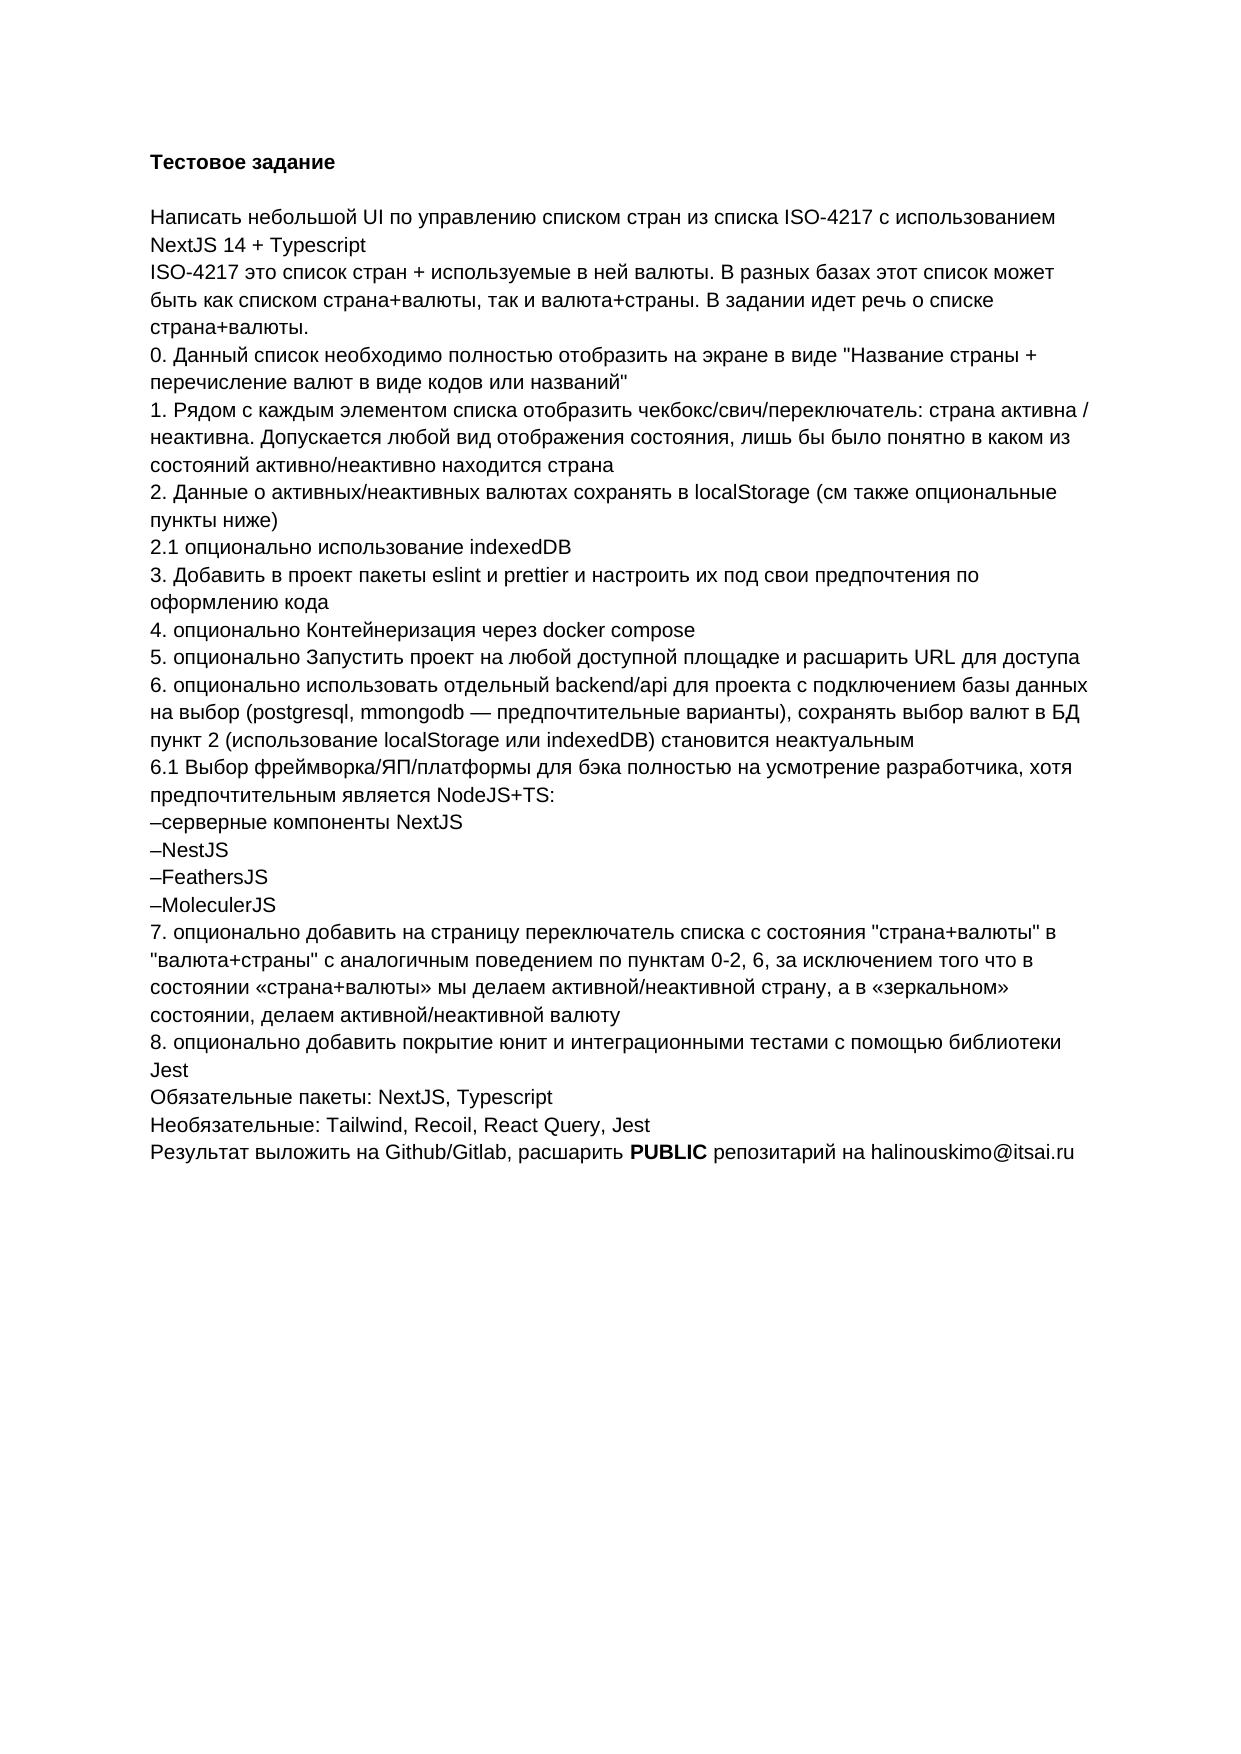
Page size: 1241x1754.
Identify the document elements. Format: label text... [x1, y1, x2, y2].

text 4. опционально Контейнеризация через docker compose [150, 617, 1090, 641]
text 6.1 Выбор фреймворка/ЯП/платформы для бэка полностью на усмотрение разработчика, хотя предпочтительным является NodeJS+TS: [150, 755, 1090, 806]
text 6. опционально использовать отдельный backend/api для проекта с подключением базы данных на выбор (postgresql, mmongodb — предпочтительные варианты), сохранять выбор валют в БД пункт 2 (использование localStorage или indexedDB) становится неактуальным [150, 672, 1090, 751]
text Результат выложить на Github/Gitlab, расшарить PUBLIC репозитарий на halinouskimo@itsai.ru [150, 1140, 1090, 1164]
text 5. опционально Запустить проект на любой доступной площадке и расшарить URL для доступа [150, 645, 1090, 669]
text 3. Добавить в проект пакеты eslint и prettier и настроить их под свои предпочтения по оформлению кода [150, 562, 1090, 614]
text ISO-4217 это список стран + используемые в ней валюты. В разных базах этот список может быть как списком страна+валюты, так и валюта+страны. В задании идет речь о списке страна+валюты. [150, 260, 1090, 339]
text 7. опционально добавить на страницу переключатель списка с состояния "страна+валюты" в "валюта+страны" с аналогичным поведением по пунктам 0-2, 6, за исключением того что в состоянии «страна+валюты» мы делаем активной/неактивной страну, а в «зеркальном» состоянии, делаем активной/неактивной валюту [150, 920, 1090, 1026]
text –серверные компоненты NextJS [150, 810, 1090, 834]
text –MoleculerJS [150, 892, 1090, 916]
text Обязательные пакеты: NextJS, Typescript [150, 1085, 1090, 1109]
text 2. Данные о активных/неактивных валютах сохранять в localStorage (см также опциональные пункты ниже) [150, 480, 1090, 531]
text 0. Данный список необходимо полностью отобразить на экране в виде "Название страны + перечисление валют в виде кодов или названий" [150, 342, 1090, 394]
text 8. опционально добавить покрытие юнит и интеграционными тестами с помощью библиотеки Jest [150, 1030, 1090, 1081]
text Тестовое задание Написать небольшой UI по управлению списком стран из списка ISO-4217 с использованием NextJS 14 + Typescript [150, 150, 1090, 256]
text 1. Рядом с каждым элементом списка отобразить чекбокс/свич/переключатель: страна активна / неактивна. Допускается любой вид отображения состояния, лишь бы было понятно в каком из состояний активно/неактивно находится страна [150, 397, 1090, 476]
text Необязательные: Tailwind, Recoil, React Query, Jest [150, 1112, 1090, 1136]
text 2.1 опционально использование indexedDB [150, 535, 1090, 559]
text –NestJS [150, 837, 1090, 861]
text –FeathersJS [150, 865, 1090, 889]
